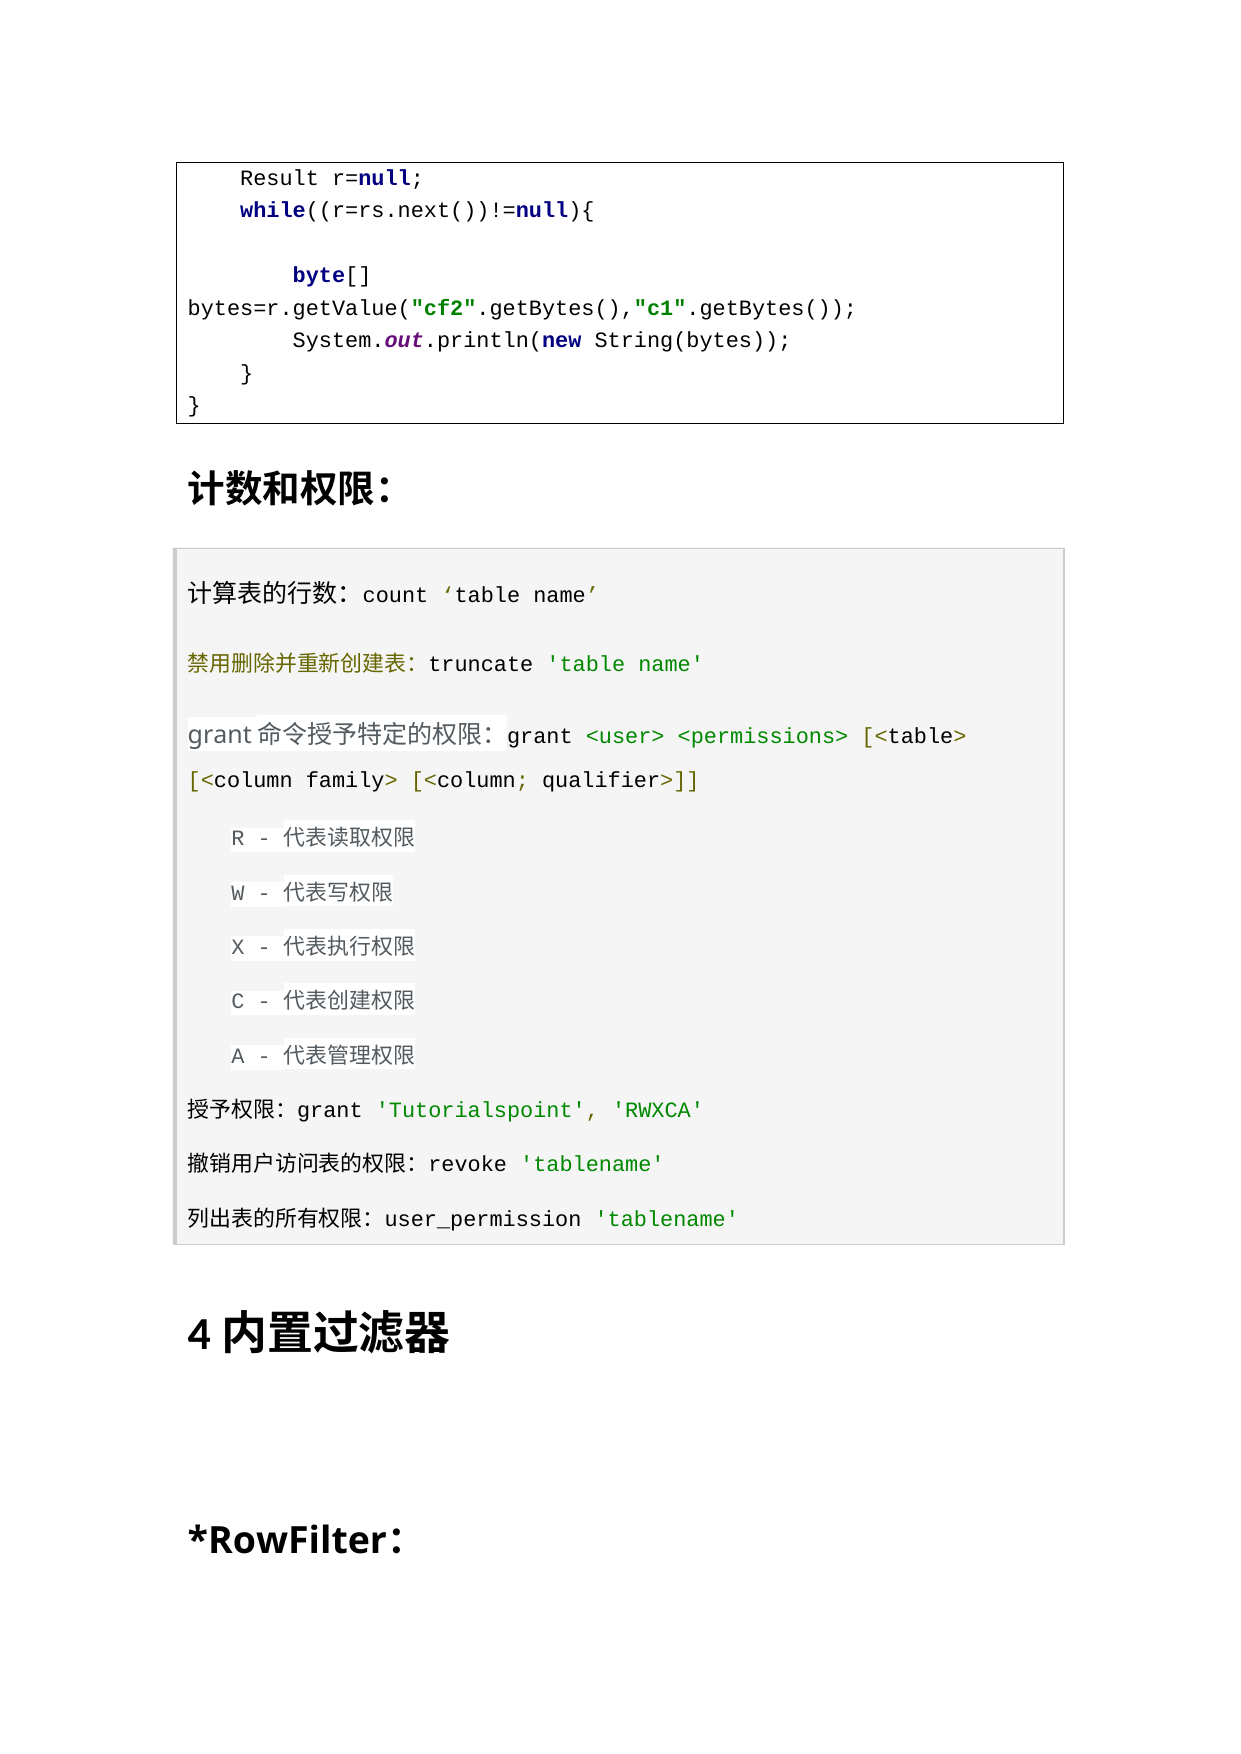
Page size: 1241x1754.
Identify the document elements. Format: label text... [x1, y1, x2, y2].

text W - 代表写权限 [177, 862, 1063, 907]
subtitle 4 内置过滤器 [187, 1281, 1053, 1378]
text R - 代表读取权限 [177, 808, 1063, 852]
text X - 代表执行权限 [177, 917, 1063, 961]
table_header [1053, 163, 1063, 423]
text 授予权限：grant 'Tutorialspoint', 'RWXCA' [177, 1080, 1063, 1124]
text grant命令授予特定的权限：grant <user> <permissions> [<table> [<column family> [<column; qualifier>]] [177, 689, 1063, 798]
text 列出表的所有权限：user_permission 'tablename' [177, 1189, 1063, 1244]
text A - 代表管理权限 [177, 1026, 1063, 1070]
text C - 代表创建权限 [177, 971, 1063, 1016]
text 禁用删除并重新创建表：truncate 'table name' [177, 634, 1063, 679]
subtitle *RowFilter： [187, 1505, 1053, 1570]
subtitle 计数和权限： [187, 453, 1053, 518]
text 撤销用户访问表的权限：revoke 'tablename' [177, 1134, 1063, 1179]
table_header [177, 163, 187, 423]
text 计算表的行数：count ‘table name’ [177, 549, 1063, 624]
